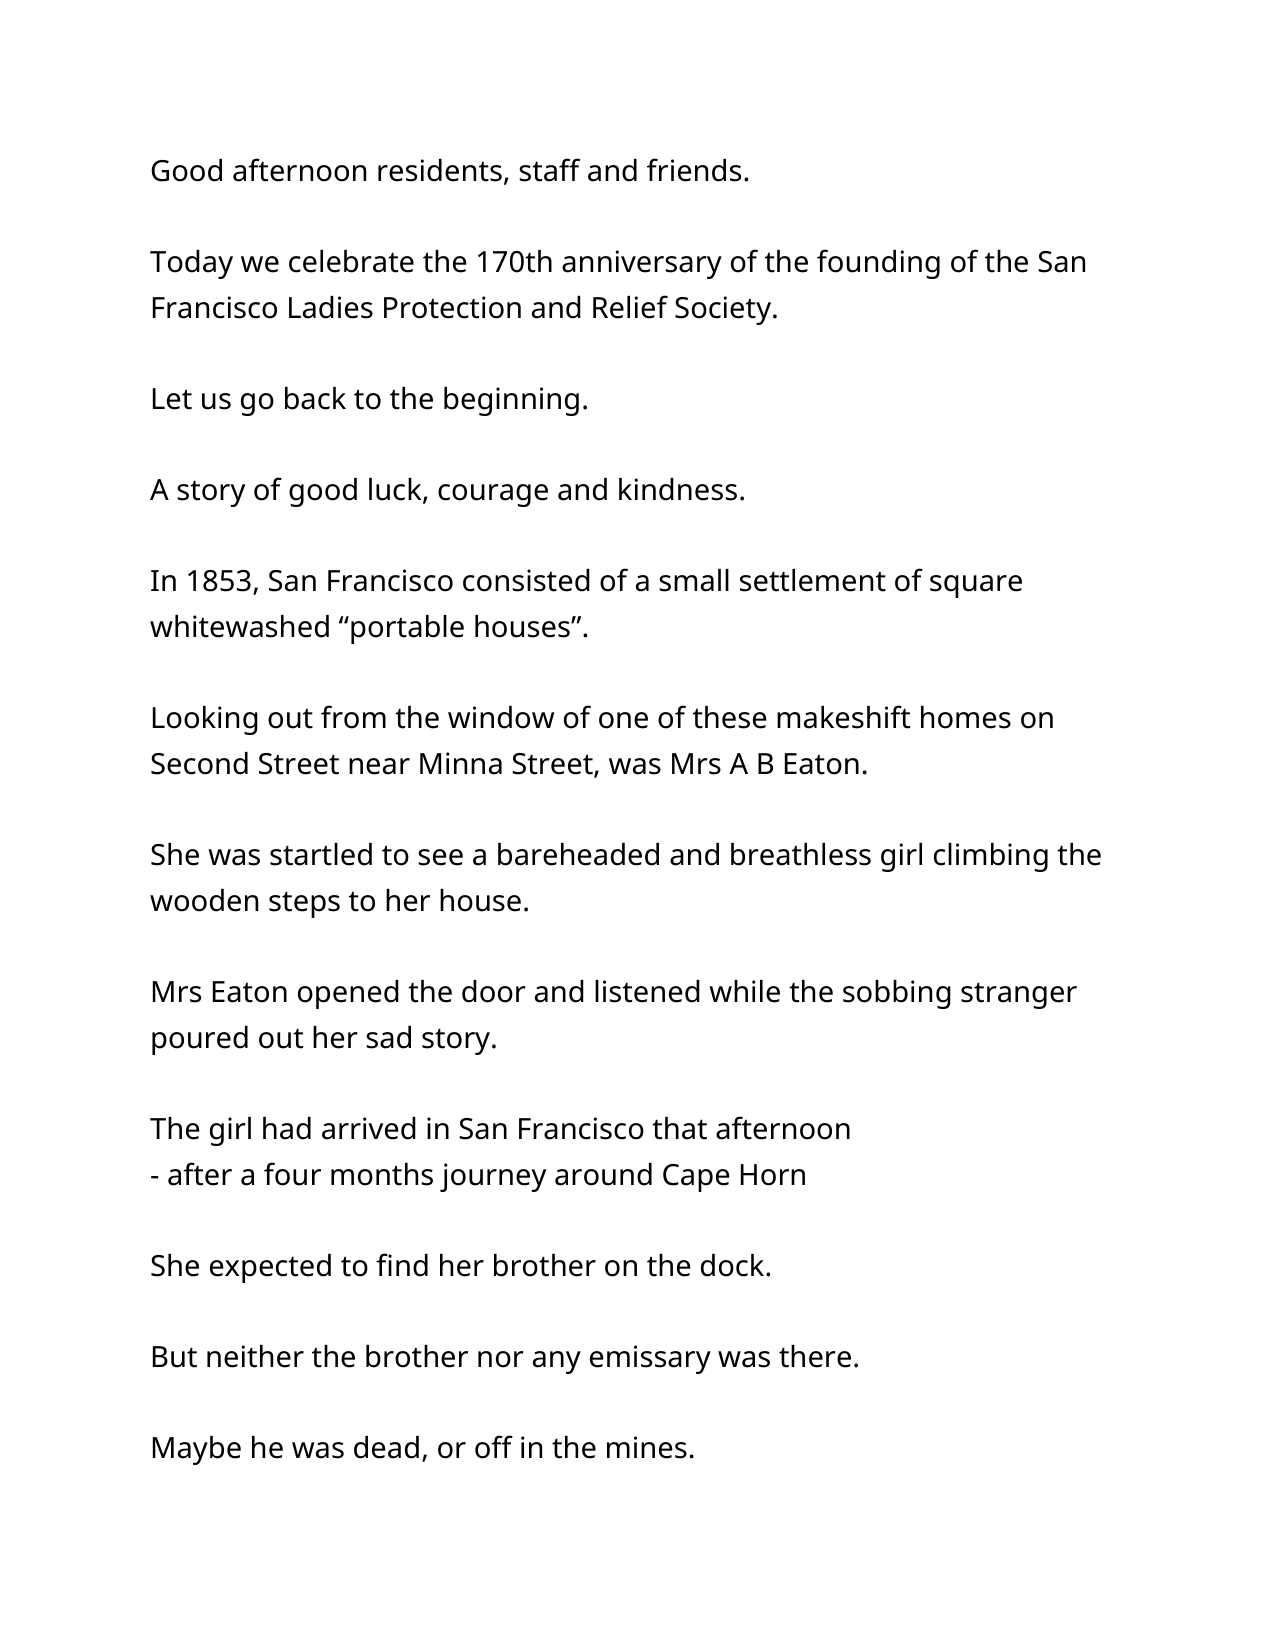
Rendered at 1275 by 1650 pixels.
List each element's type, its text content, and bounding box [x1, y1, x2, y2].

text Looking out from the window of one of these makeshift homes on Second Street near Minna Street, was Mrs A B Eaton. [150, 697, 1125, 783]
text She expected to ﬁnd her brother on the dock. [150, 1245, 1125, 1285]
text - after a four months journey around Cape Horn [150, 1154, 1125, 1193]
text Let us go back to the beginning. [150, 378, 1125, 418]
text The girl had arrived in San Francisco that afternoon [150, 1108, 1125, 1148]
text A story of good luck, courage and kindness. [150, 469, 1125, 509]
text Good afternoon residents, staff and friends. [150, 150, 1125, 190]
text In 1853, San Francisco consisted of a small settlement of square whitewashed “portable houses”. [150, 561, 1125, 646]
text Today we celebrate the 170th anniversary of the founding of the San Francisco Ladies Protection and Relief Society. [150, 241, 1125, 327]
text But neither the brother nor any emissary was there. [150, 1336, 1125, 1376]
text Mrs Eaton opened the door and listened while the sobbing stranger poured out her sad story. [150, 971, 1125, 1057]
text Maybe he was dead, or off in the mines. [150, 1427, 1125, 1467]
text She was startled to see a bareheaded and breathless girl climbing the wooden steps to her house. [150, 834, 1125, 920]
